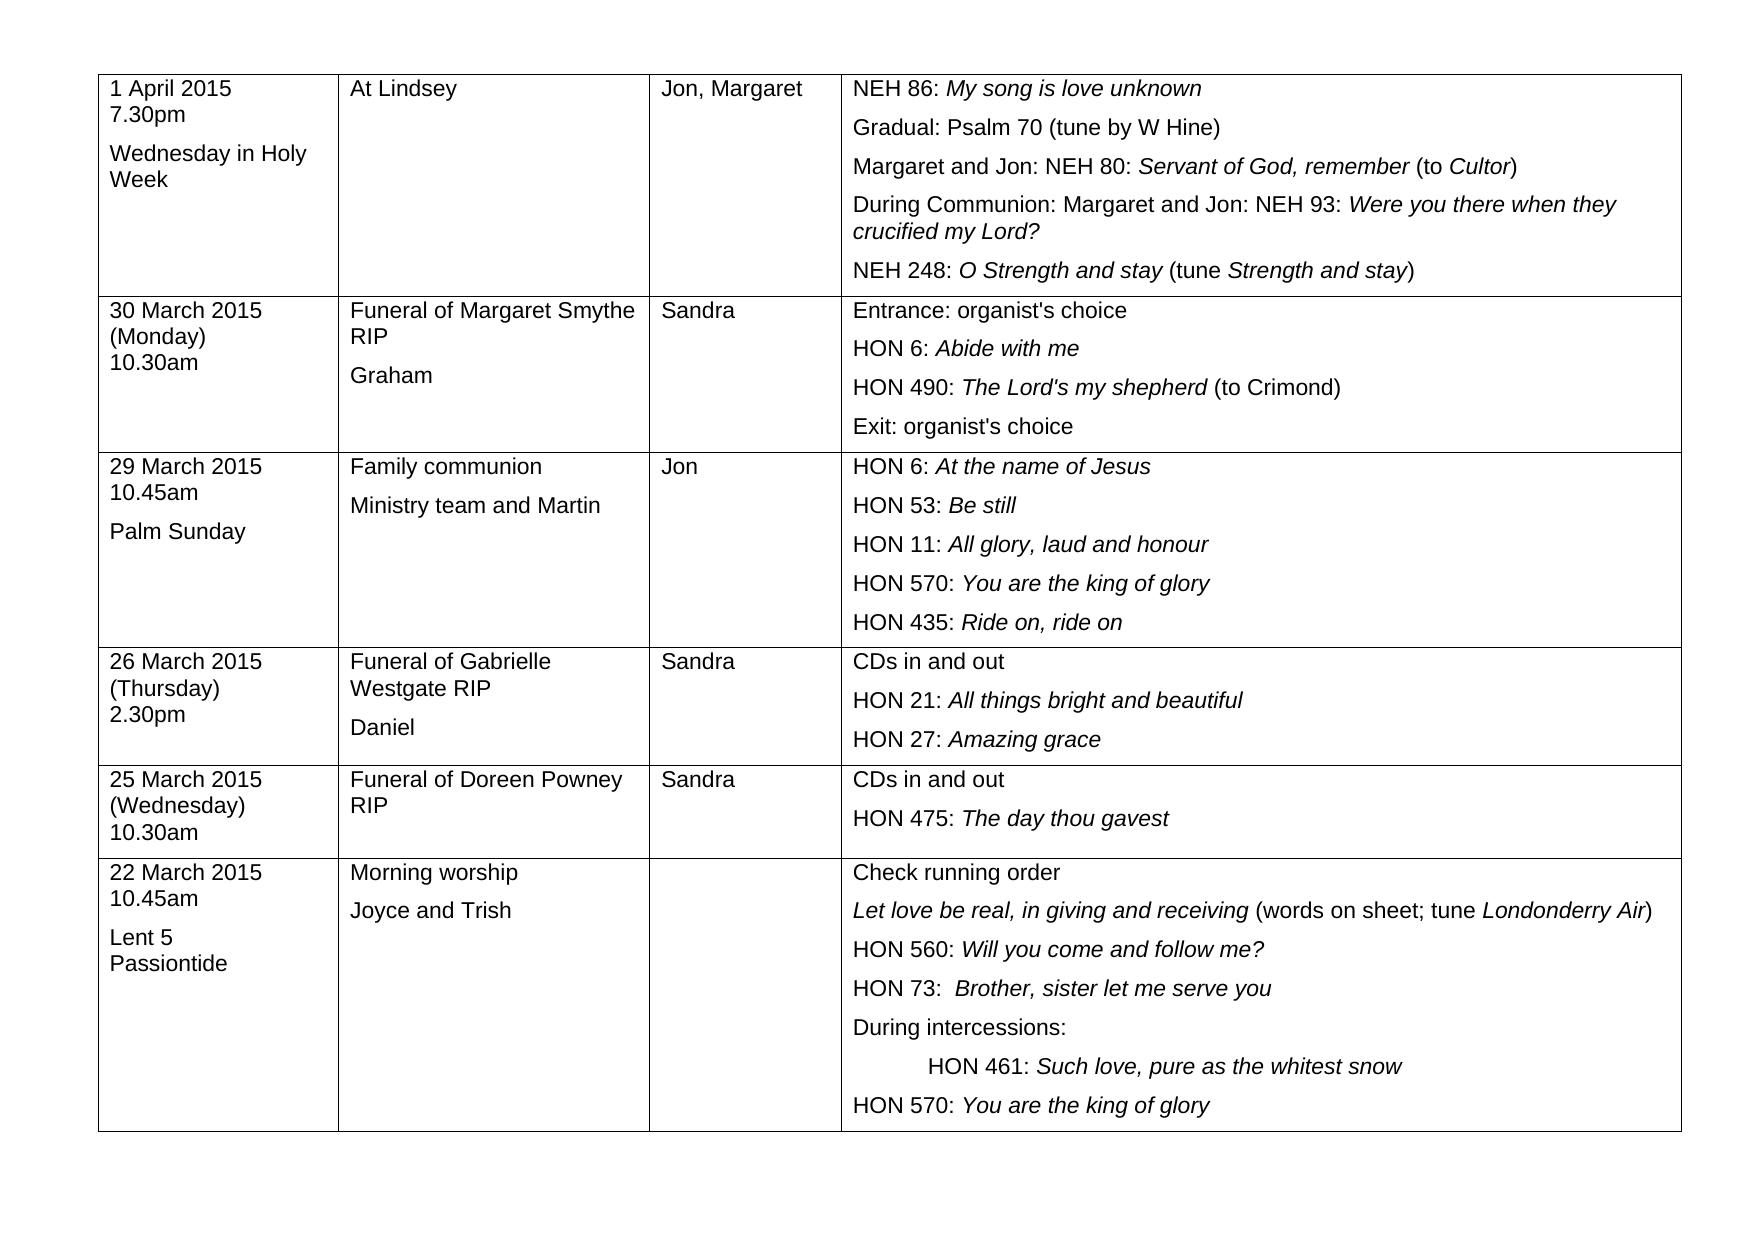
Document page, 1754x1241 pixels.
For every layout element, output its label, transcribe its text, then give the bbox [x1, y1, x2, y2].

table_cell Sandra [650, 766, 841, 857]
table_cell 25 March 2015 (Wednesday) 10.30am [99, 766, 338, 857]
table_cell Family communion Ministry team and Martin [339, 453, 649, 647]
table_cell 22 March 2015 10.45am Lent 5 Passiontide [99, 859, 338, 1131]
table_cell CDs in and out HON 475: The day thou gavest [842, 766, 1681, 857]
table_cell NEH 86: My song is love unknown Gradual: Psalm 70 (tune by W Hine) Margaret and Jon: NEH 80: Servant of God, remember (to Cultor) During Communion: Margaret and Jon: NEH 93: Were you there when they crucified my Lord? NEH 248: O Strength and stay (tune Strength and stay) [842, 75, 1681, 296]
table_cell Funeral of Margaret Smythe RIP Graham [339, 297, 649, 452]
table_cell Sandra [650, 648, 841, 765]
table_cell Jon [650, 453, 841, 647]
table_cell HON 6: At the name of Jesus HON 53: Be still HON 11: All glory, laud and honour HON 570: You are the king of glory HON 435: Ride on, ride on [842, 453, 1681, 647]
table_cell Funeral of Doreen Powney RIP [339, 766, 649, 857]
table_cell At Lindsey [339, 75, 649, 296]
table_cell Entrance: organist's choice HON 6: Abide with me HON 490: The Lord's my shepherd (to Crimond) Exit: organist's choice [842, 297, 1681, 452]
table_cell 26 March 2015 (Thursday) 2.30pm [99, 648, 338, 765]
table_cell 30 March 2015 (Monday) 10.30am [99, 297, 338, 452]
table_cell Funeral of Gabrielle Westgate RIP Daniel [339, 648, 649, 765]
table_cell Jon, Margaret [650, 75, 841, 296]
table_cell Morning worship Joyce and Trish [339, 859, 649, 1131]
table_cell Check running order Let love be real, in giving and receiving (words on sheet; tune Londonderry Air) HON 560: Will you come and follow me? HON 73: Brother, sister let me serve you During intercessions: HON 461: Such love, pure as the whitest snow HON 570: You are the king of glory [842, 859, 1681, 1131]
table_cell [650, 859, 841, 1131]
table_cell CDs in and out HON 21: All things bright and beautiful HON 27: Amazing grace [842, 648, 1681, 765]
table_cell 1 April 2015 7.30pm Wednesday in Holy Week [99, 75, 338, 296]
table_cell Sandra [650, 297, 841, 452]
table_cell 29 March 2015 10.45am Palm Sunday [99, 453, 338, 647]
